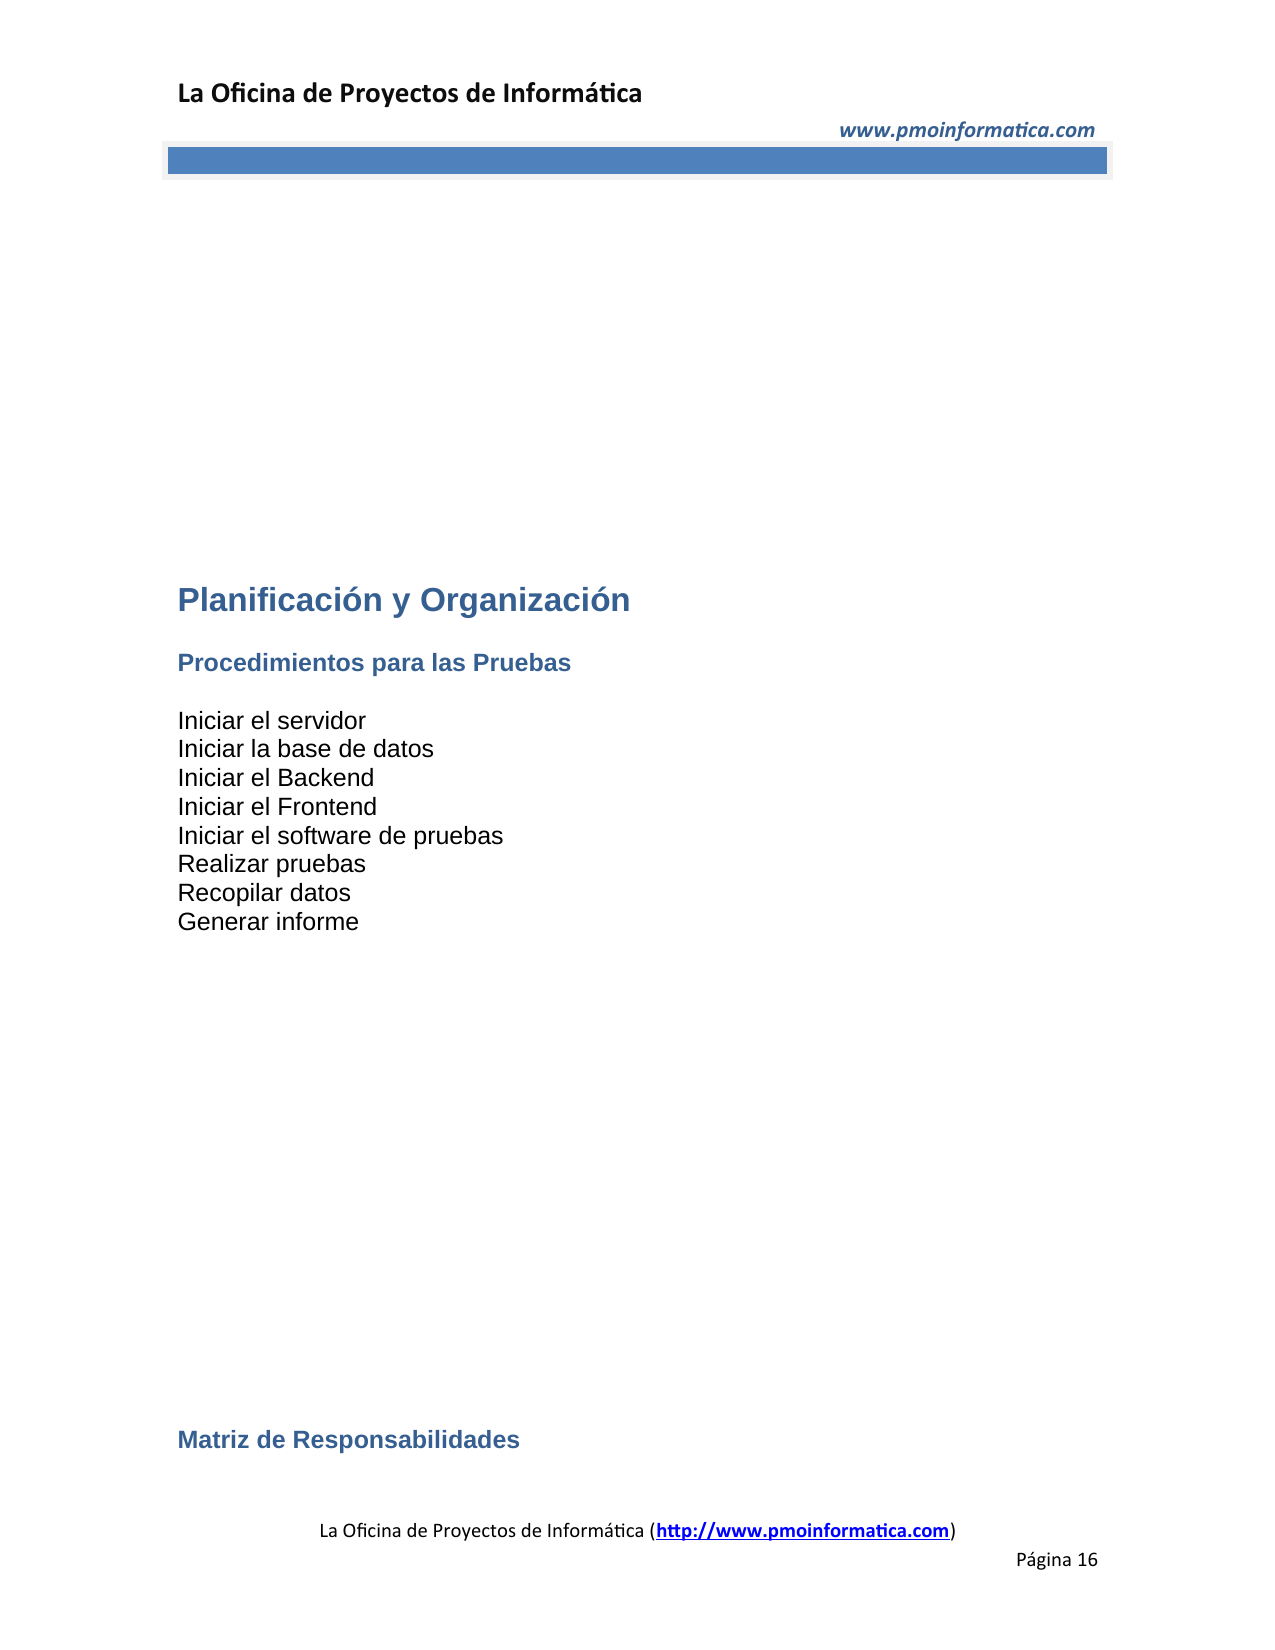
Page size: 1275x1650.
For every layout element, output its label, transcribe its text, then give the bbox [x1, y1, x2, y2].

text Procedimientos para las Pruebas [177, 648, 1098, 677]
text Iniciar el servidor [177, 706, 1098, 734]
text Iniciar el Frontend [177, 792, 1098, 821]
text Recopilar datos [177, 878, 1098, 907]
text Iniciar la base de datos [177, 734, 1098, 763]
text Generar informe [177, 907, 1098, 936]
text Realizar pruebas [177, 849, 1098, 878]
text Matriz de Responsabilidades [177, 1425, 1098, 1454]
text Iniciar el software de pruebas [177, 821, 1098, 849]
text Planificación y Organización [177, 580, 1098, 619]
text Iniciar el Backend [177, 763, 1098, 792]
